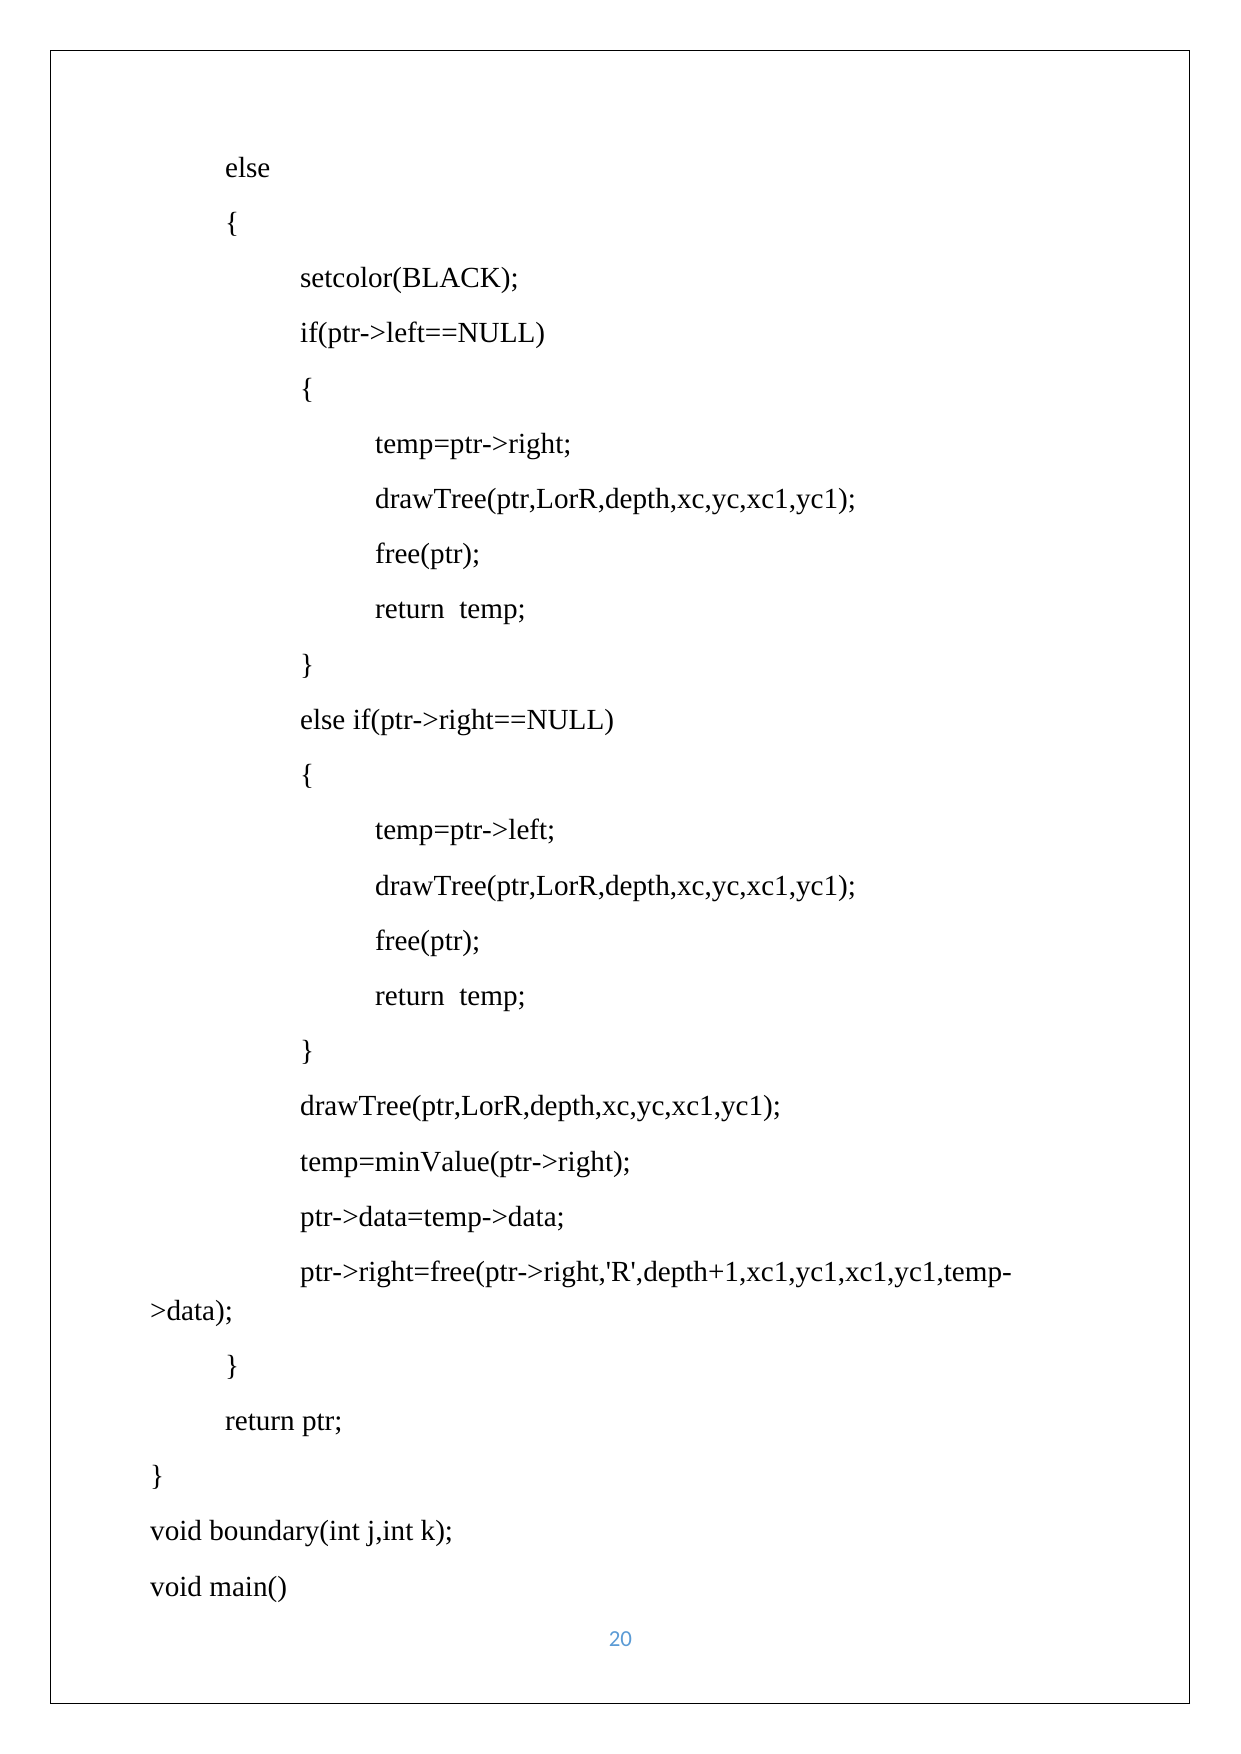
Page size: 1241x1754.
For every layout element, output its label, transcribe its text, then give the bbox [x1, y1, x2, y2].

text else [150, 150, 1090, 183]
text return temp; [150, 592, 1090, 625]
text { [150, 757, 1090, 791]
text { [150, 205, 1090, 239]
text temp=ptr->right; [150, 426, 1090, 459]
text free(ptr); [150, 536, 1090, 570]
text temp=ptr->left; [150, 812, 1090, 846]
text { [150, 371, 1090, 404]
text else if(ptr->right==NULL) [150, 702, 1090, 736]
text drawTree(ptr,LorR,depth,xc,yc,xc1,yc1); [150, 1088, 1090, 1122]
text return ptr; [150, 1403, 1090, 1437]
text temp=minValue(ptr->right); [150, 1144, 1090, 1177]
text ptr->right=free(ptr->right,'R',depth+1,xc1,yc1,xc1,yc1,temp->data); [150, 1254, 1090, 1326]
text return temp; [150, 978, 1090, 1012]
text free(ptr); [150, 923, 1090, 956]
text if(ptr->left==NULL) [150, 316, 1090, 349]
text void main() [150, 1569, 1090, 1602]
text drawTree(ptr,LorR,depth,xc,yc,xc1,yc1); [150, 868, 1090, 901]
text } [150, 1458, 1090, 1492]
text setcolor(BLACK); [150, 260, 1090, 294]
text } [150, 1033, 1090, 1067]
text drawTree(ptr,LorR,depth,xc,yc,xc1,yc1); [150, 481, 1090, 515]
text } [150, 1348, 1090, 1381]
text } [150, 647, 1090, 680]
text ptr->data=temp->data; [150, 1199, 1090, 1232]
text void boundary(int j,int k); [150, 1513, 1090, 1547]
